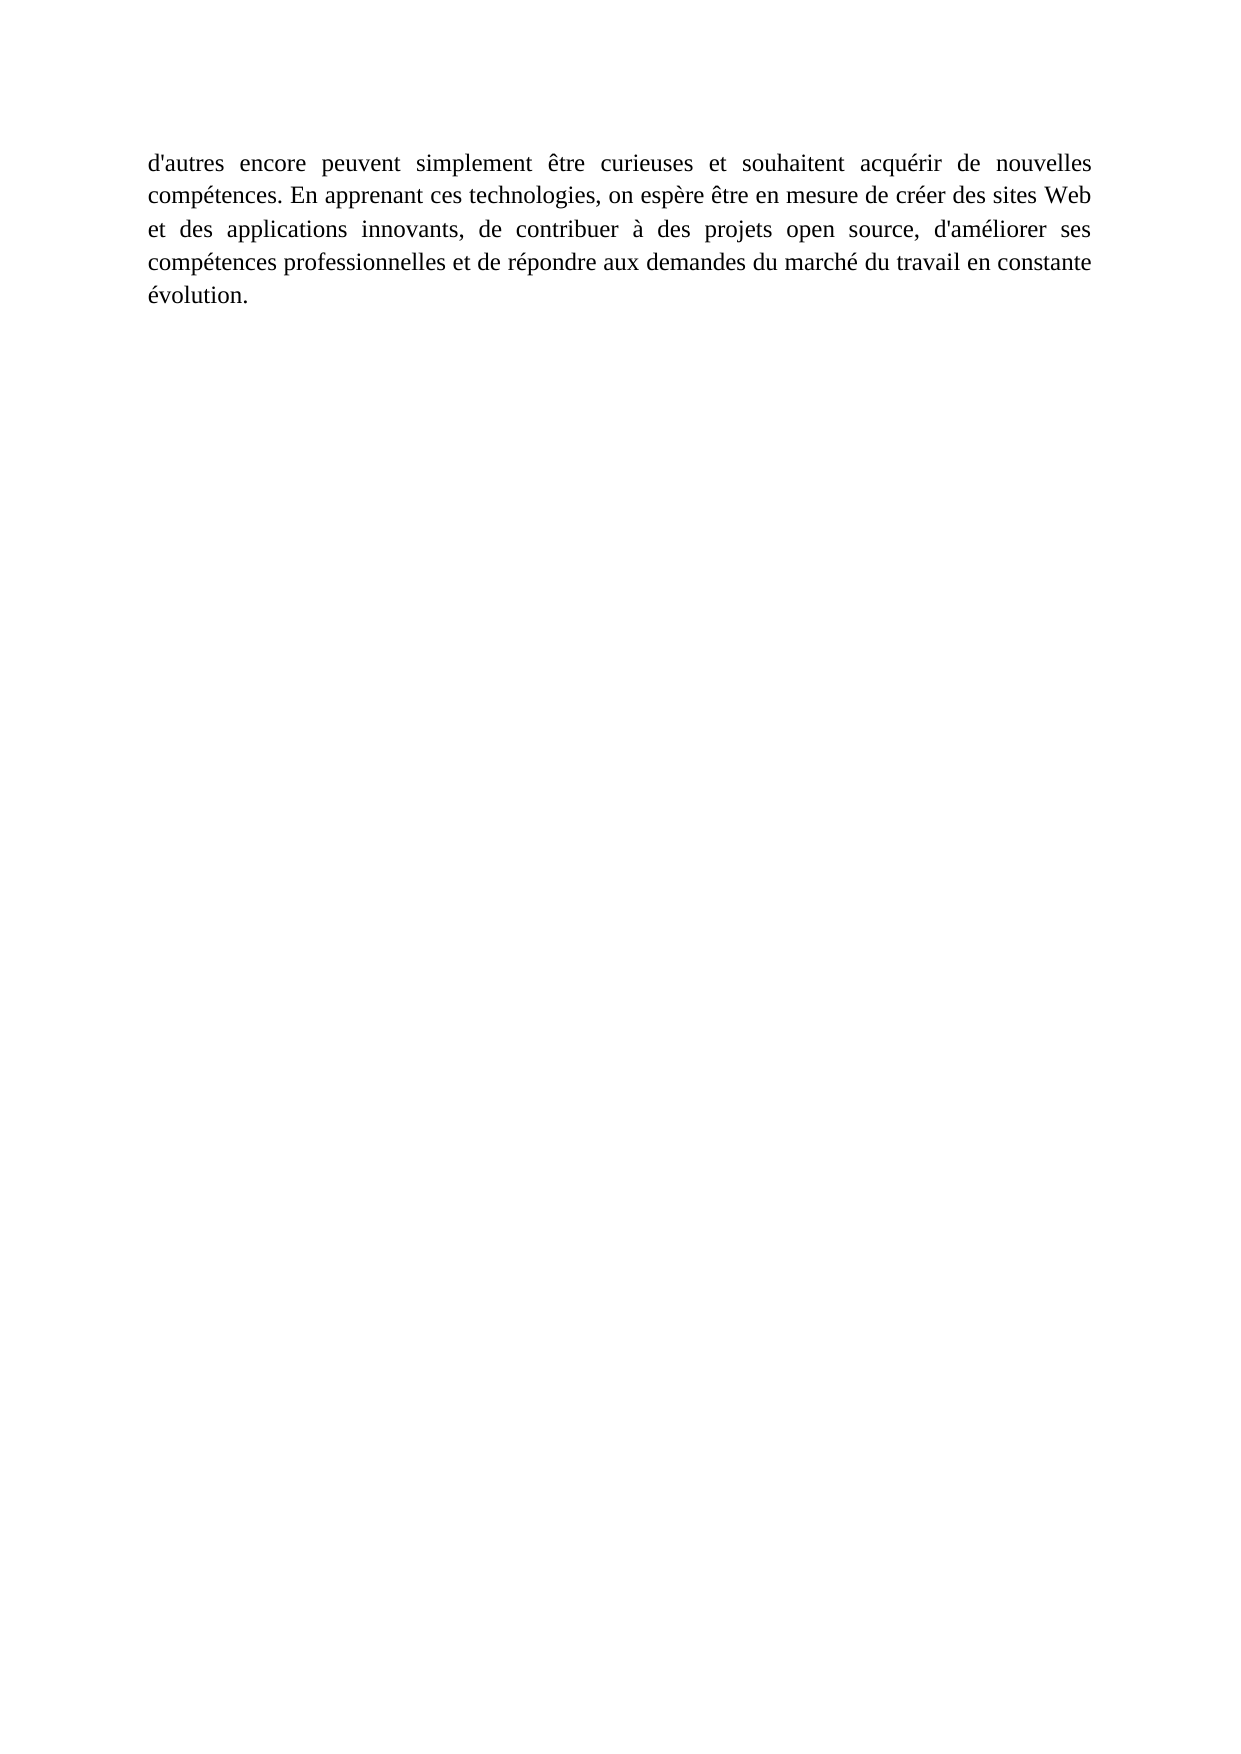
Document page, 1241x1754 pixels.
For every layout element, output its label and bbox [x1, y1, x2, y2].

text [148, 148, 1093, 308]
